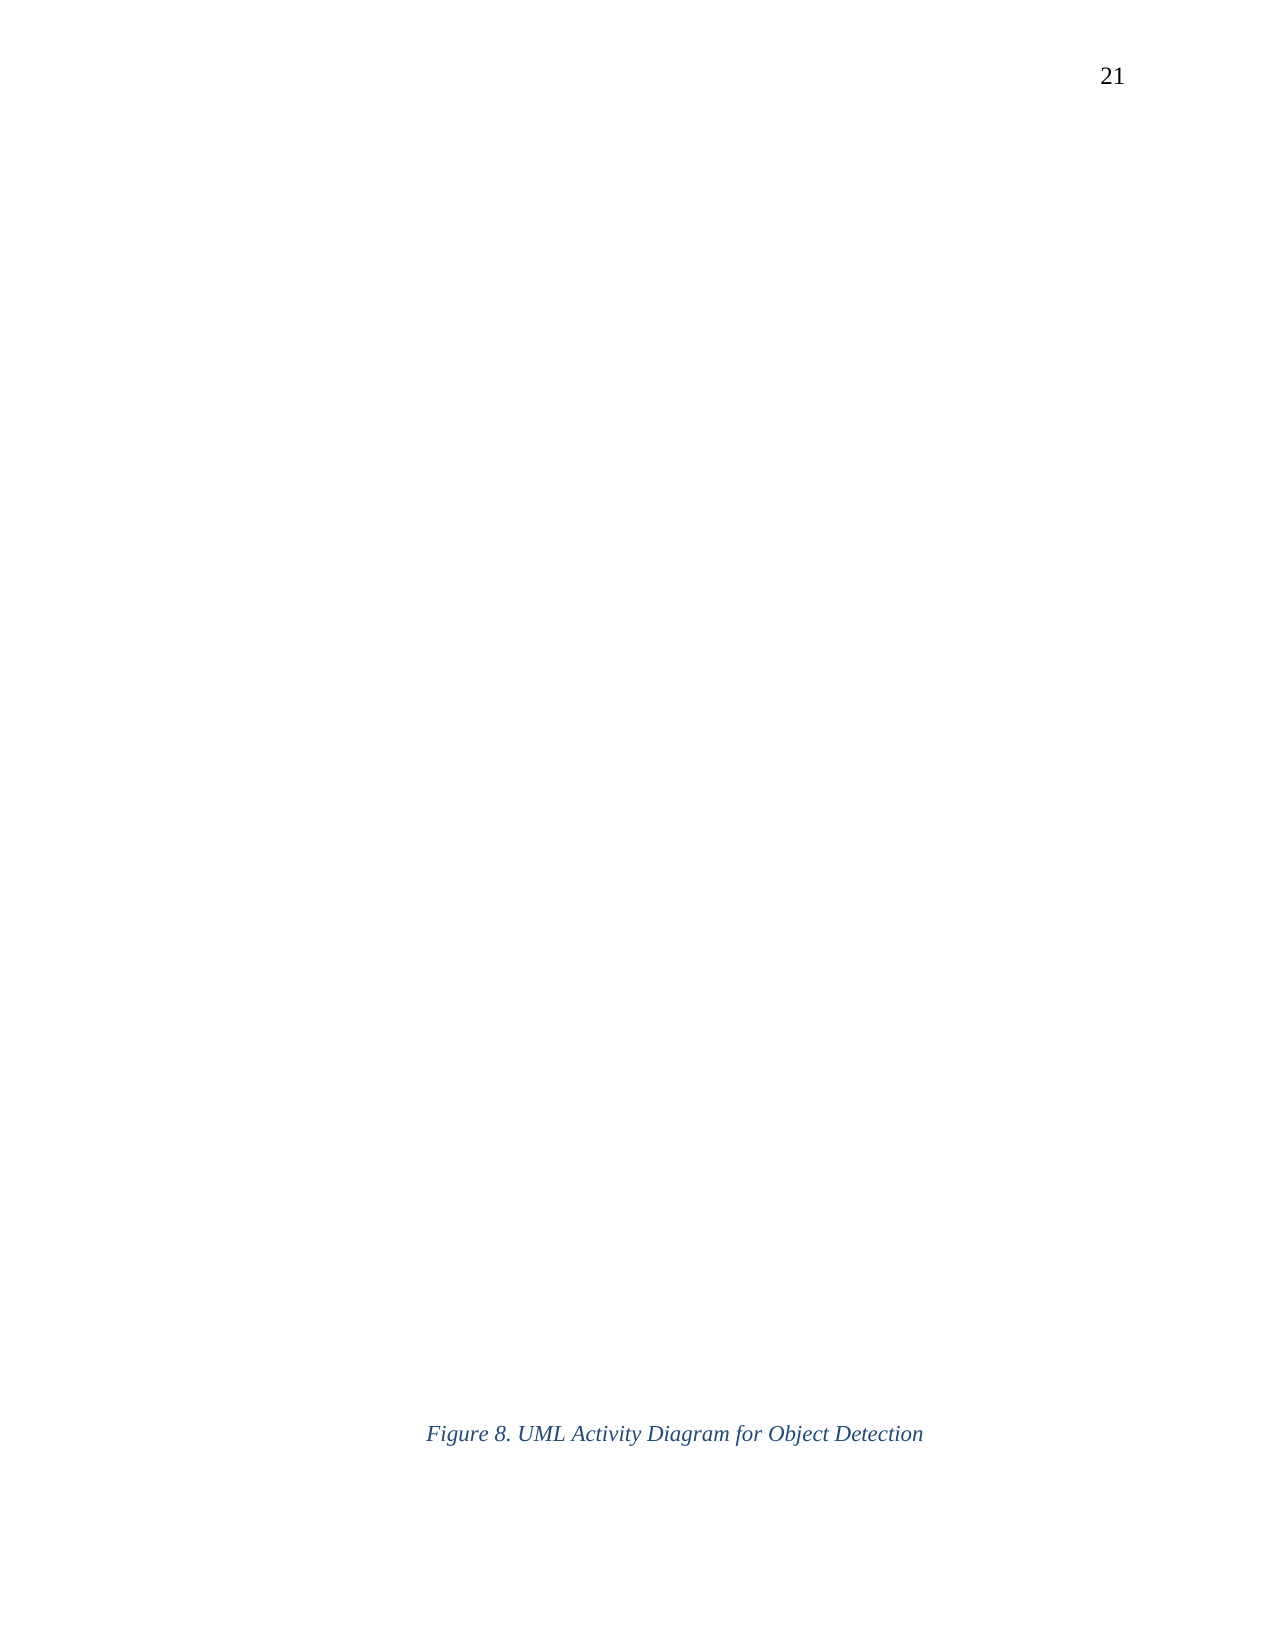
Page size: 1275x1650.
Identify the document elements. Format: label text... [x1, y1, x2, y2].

text Figure 8. UML Activity Diagram for Object Detection [225, 1421, 1125, 1447]
